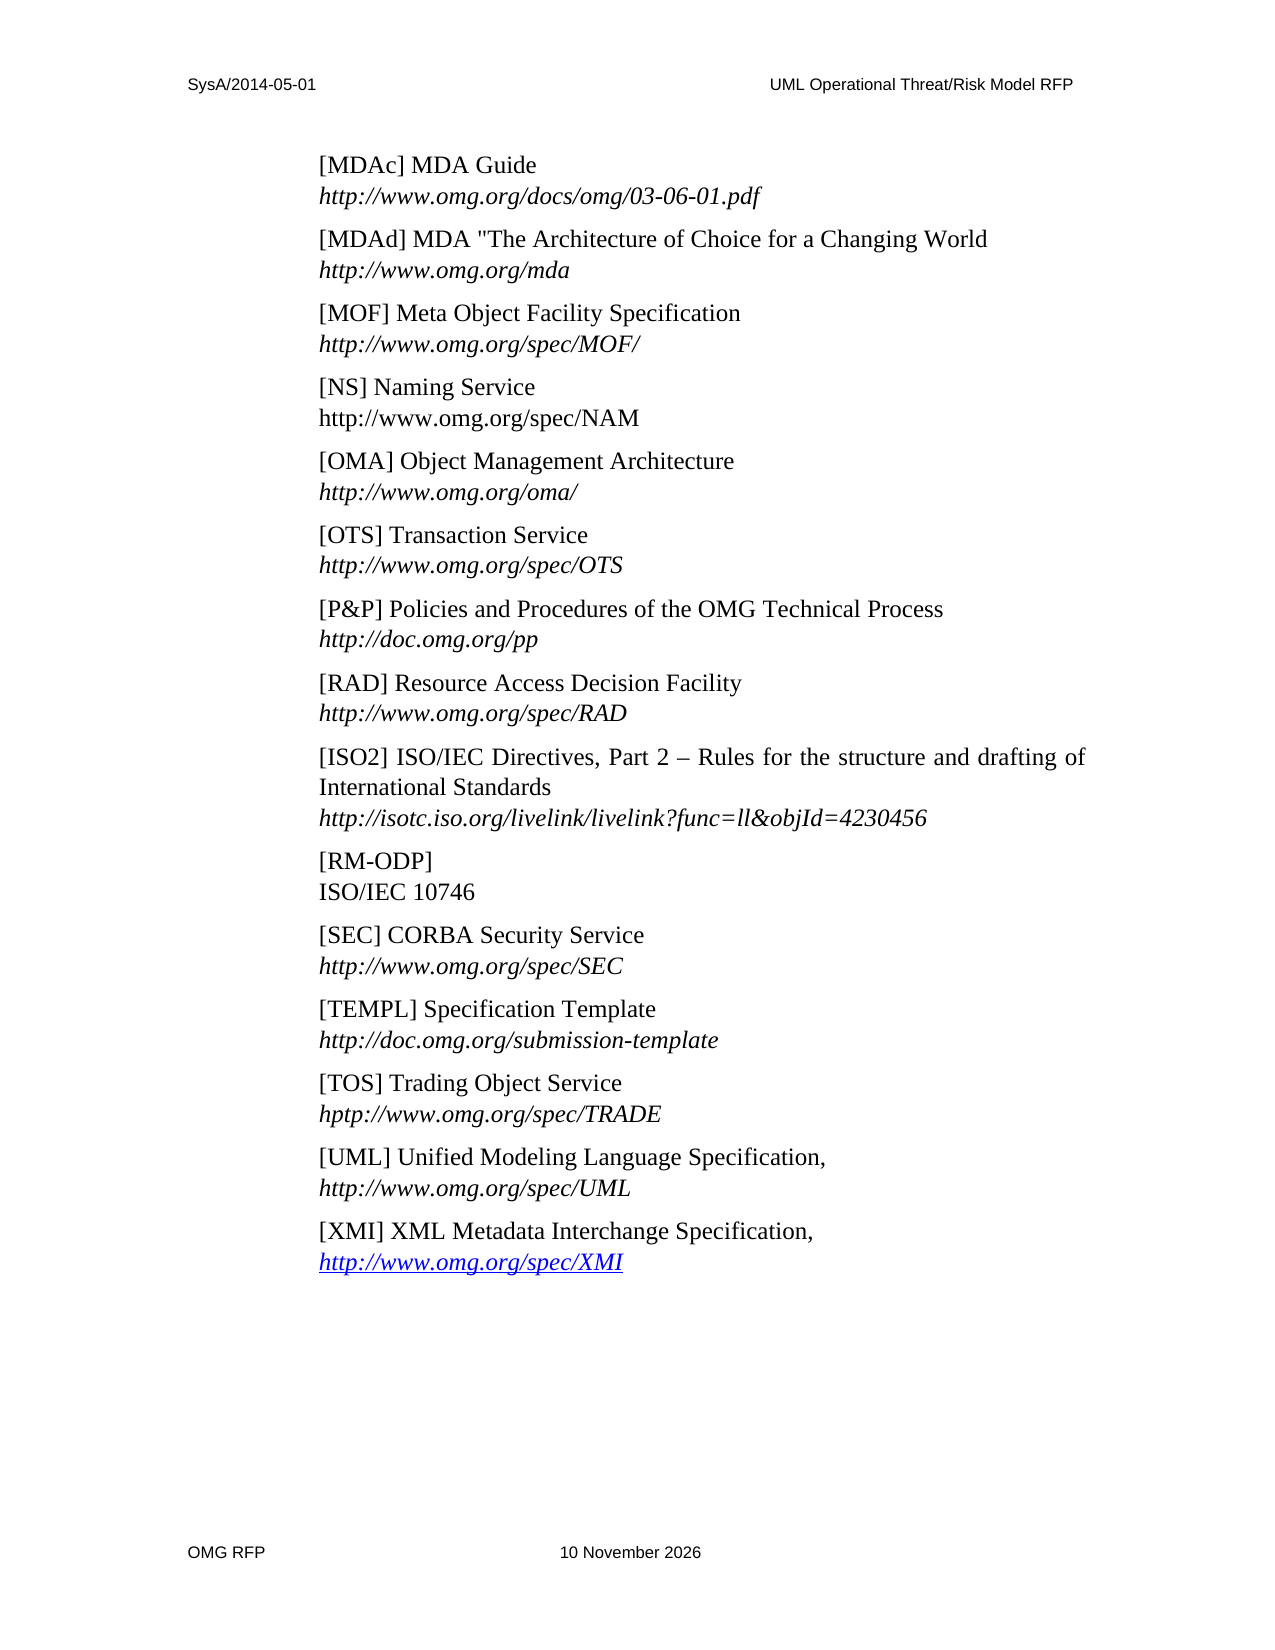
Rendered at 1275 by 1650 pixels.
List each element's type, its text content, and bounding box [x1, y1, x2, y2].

text [OTS] Transaction Service http://www.omg.org/spec/OTS [319, 520, 1087, 579]
text [ISO2] ISO/IEC Directives, Part 2 – Rules for the structure and drafting of International Standards http://isotc.iso.org/livelink/livelink?func=ll&objId=4230456 [319, 742, 1087, 832]
text [MDAd] MDA "The Architecture of Choice for a Changing World http://www.omg.org/mda [319, 224, 1087, 283]
text [TEMPL] Specification Template http://doc.omg.org/submission-template [319, 994, 1087, 1054]
text [SEC] CORBA Security Service http://www.omg.org/spec/SEC [319, 920, 1087, 980]
text [MDAc] MDA Guide http://www.omg.org/docs/omg/03-06-01.pdf [319, 150, 1087, 209]
text [NS] Naming Service http://www.omg.org/spec/NAM [319, 372, 1087, 431]
text [OMA] Object Management Architecture http://www.omg.org/oma/ [319, 446, 1087, 505]
text [UML] Unified Modeling Language Specification, http://www.omg.org/spec/UML [319, 1142, 1087, 1202]
text [TOS] Trading Object Service hptp://www.omg.org/spec/TRADE [319, 1068, 1087, 1128]
text [P&P] Policies and Procedures of the OMG Technical Process http://doc.omg.org/pp [319, 594, 1087, 653]
text [MOF] Meta Object Facility Specification http://www.omg.org/spec/MOF/ [319, 298, 1087, 357]
text [RAD] Resource Access Decision Facility http://www.omg.org/spec/RAD [319, 668, 1087, 727]
text [RM-ODP] ISO/IEC 10746 [319, 846, 1087, 906]
text [XMI] XML Metadata Interchange Specification, http://www.omg.org/spec/XMI [319, 1216, 1087, 1276]
